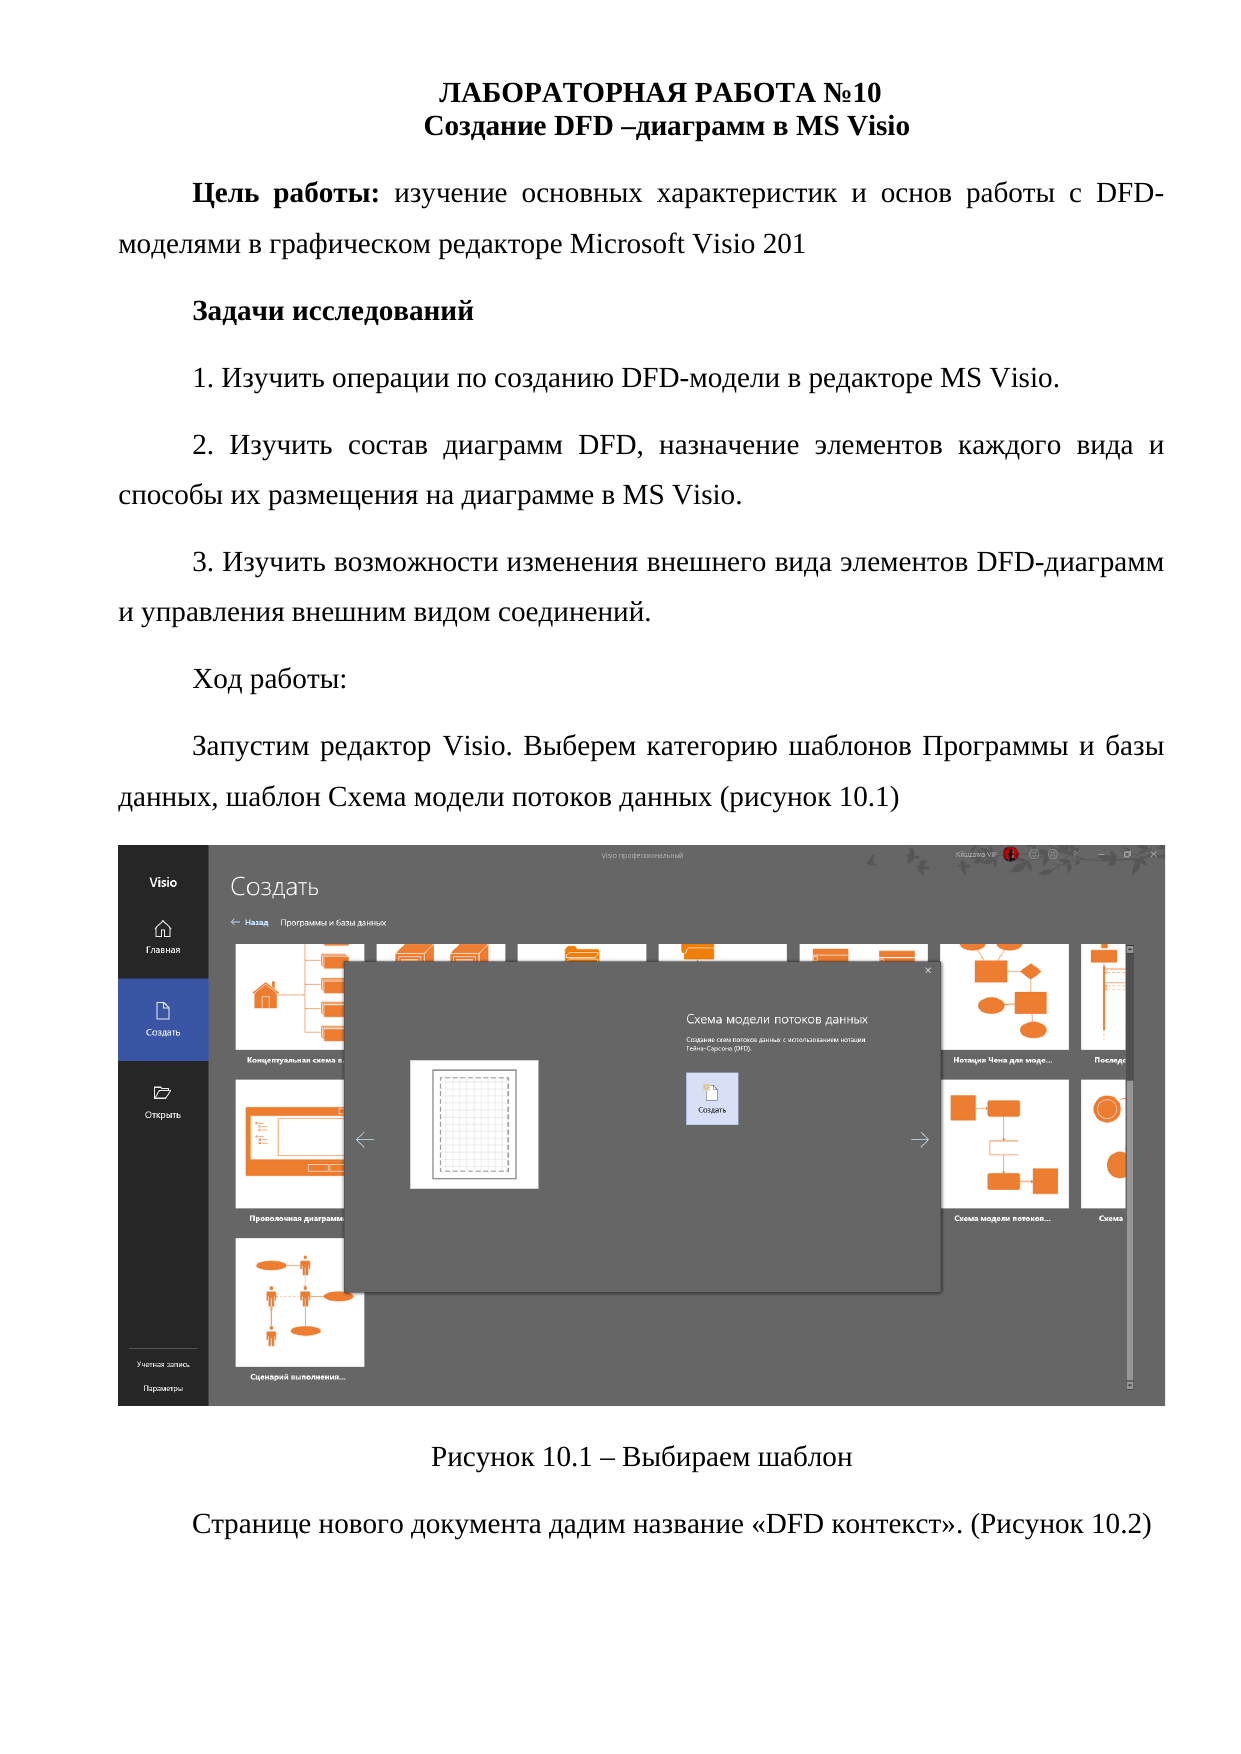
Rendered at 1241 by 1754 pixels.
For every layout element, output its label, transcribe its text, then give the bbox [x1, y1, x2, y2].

text 2. Изучить состав диаграмм DFD, назначение элементов каждого вида и способы их размещения на диаграмме в MS Visio. [118, 427, 1165, 511]
text Странице нового документа дадим название «DFD контекст». (Рисунок 10.2) [118, 1506, 1165, 1540]
text Запустим редактор Visio. Выберем категорию шаблонов Программы и базы данных, шаблон Схема модели потоков данных (рисунок 10.1) [118, 728, 1165, 812]
text Цель работы: изучение основных характеристик и основ работы с DFD-моделями в графическом редакторе Microsoft Visio 201 [118, 176, 1165, 259]
text Рисунок 10.1 – Выбираем шаблон [118, 1439, 1165, 1473]
text Задачи исследований [118, 293, 1165, 326]
text Создание DFD –диаграмм в MS Visio [118, 108, 1165, 142]
text ЛАБОРАТОРНАЯ РАБОТА №10 [156, 75, 1165, 108]
text 1. Изучить операции по созданию DFD-модели в редакторе MS Visio. [118, 360, 1165, 393]
text Ход работы: [118, 661, 1165, 695]
text 3. Изучить возможности изменения внешнего вида элементов DFD-диаграмм и управления внешним видом соединений. [118, 544, 1165, 628]
picture [118, 845, 1166, 1406]
